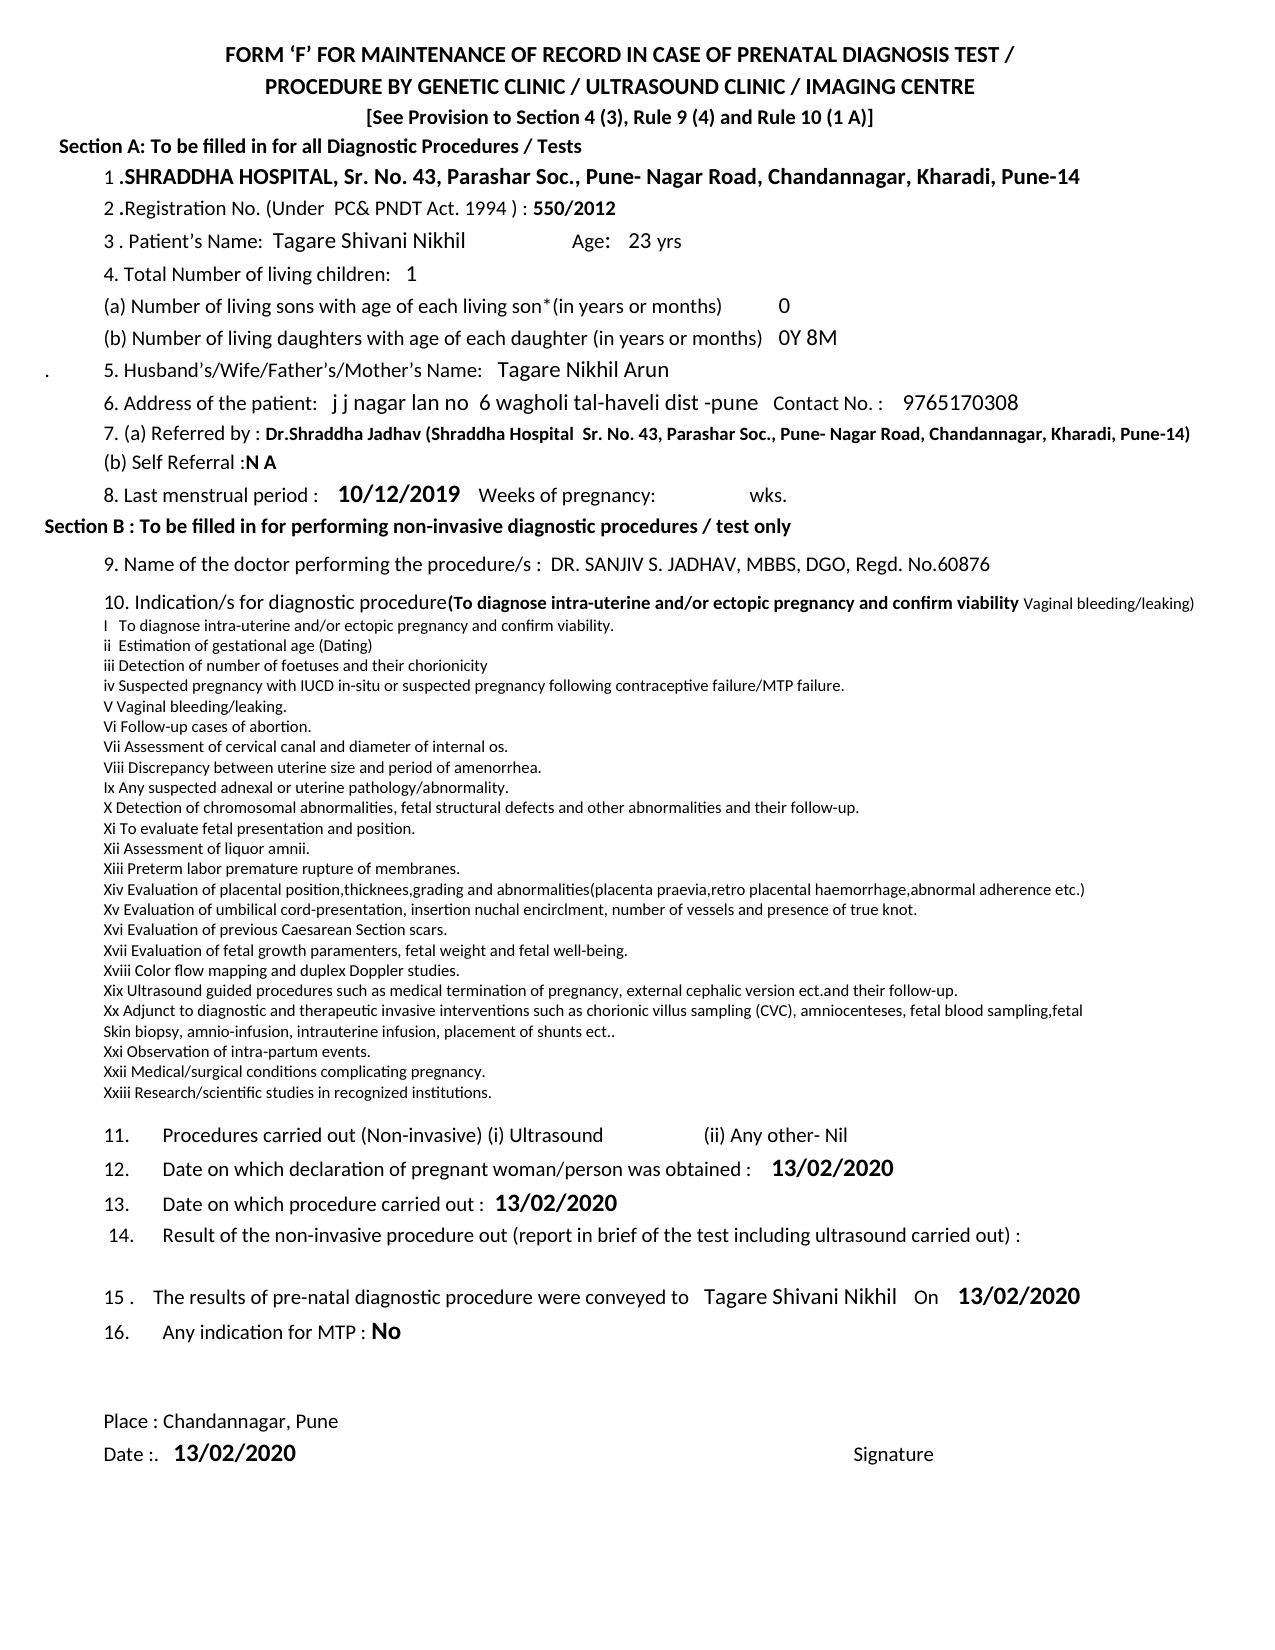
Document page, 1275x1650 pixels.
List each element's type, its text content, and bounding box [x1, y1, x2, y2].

text . 5. Husband’s/Wife/Father’s/Mother’s Name: [44, 355, 1255, 383]
text (b) Number of living daughters with age of each daughter (in years or months) [44, 323, 1255, 351]
text ii Estimation of gestational age (Dating) [0, 635, 1196, 655]
text FORM ‘F’ FOR MAINTENANCE OF RECORD IN CASE OF PRENATAL DIAGNOSIS TEST / [44, 40, 1196, 68]
text Xi To evaluate fetal presentation and position. [0, 818, 1196, 838]
text (a) Number of living sons with age of each living son*(in years or months) [44, 291, 1255, 319]
text Xvi Evaluation of previous Caesarean Section scars. [0, 919, 1275, 940]
text I To diagnose intra-uterine and/or ectopic pregnancy and confirm viability. [75, 615, 1255, 635]
text Xiv Evaluation of placental position,thicknees,grading and abnormalities(placenta praevia,retro placental haemorrhage,abnormal adherence etc.) [0, 879, 1275, 899]
text iii Detection of number of foetuses and their chorionicity [0, 655, 1196, 676]
text 8. Last menstrual period : Weeks of pregnancy: wks. [44, 478, 1255, 509]
text Skin biopsy, amnio-infusion, intrauterine infusion, placement of shunts ect.. [0, 1021, 1275, 1041]
text Vii Assessment of cervical canal and diameter of internal os. [0, 737, 1196, 757]
text X Detection of chromosomal abnormalities, fetal structural defects and other abnormalities and their follow-up. [0, 798, 1196, 818]
text 15 . The results of pre-natal diagnostic procedure were conveyed to On [0, 1280, 1275, 1311]
text Xviii Color flow mapping and duplex Doppler studies. [0, 960, 1275, 980]
text Xv Evaluation of umbilical cord-presentation, insertion nuchal encirclment, number of vessels and presence of true knot. [0, 899, 1275, 919]
text [See Provision to Section 4 (3), Rule 9 (4) and Rule 10 (1 A)] [44, 104, 1196, 129]
text Viii Discrepancy between uterine size and period of amenorrhea. [0, 757, 1196, 777]
text 13. Date on which procedure carried out : [0, 1187, 1275, 1217]
text PROCEDURE BY GENETIC CLINIC / ULTRASOUND CLINIC / IMAGING CENTRE [44, 72, 1196, 100]
text Xxi Observation of intra-partum events. [103, 1041, 1275, 1062]
text 12. Date on which declaration of pregnant woman/person was obtained : [0, 1152, 1275, 1182]
text 6. Address of the patient: Contact No. : [103, 388, 1255, 416]
text 14. Result of the non-invasive procedure out (report in brief of the test including ultrasound carried out) : [103, 1222, 1226, 1247]
text Xxiii Research/scientific studies in recognized institutions. [0, 1082, 1275, 1102]
text 7. (a) Referred by : Dr.Shraddha Jadhav (Shraddha Hospital Sr. No. 43, Parashar Soc., Pune- Nagar Road, Chandannagar, Kharadi, Pune-14) [44, 420, 1255, 445]
text Date :. Signature [0, 1438, 1275, 1468]
text Xxii Medical/surgical conditions complicating pregnancy. [0, 1062, 1275, 1082]
text Section A: To be filled in for all Diagnostic Procedures / Tests [44, 133, 1196, 159]
text V Vaginal bleeding/leaking. [0, 696, 1196, 716]
text Xii Assessment of liquor amnii. [0, 838, 1196, 858]
text 3 . Patient’s Name: Age: yrs [44, 224, 1166, 254]
text iv Suspected pregnancy with IUCD in-situ or suspected pregnancy following contraceptive failure/MTP failure. [0, 676, 1196, 696]
text Vi Follow-up cases of abortion. [0, 716, 1196, 737]
text (b) Self Referral :N A [44, 449, 1255, 474]
text 1 .SHRADDHA HOSPITAL, Sr. No. 43, Parashar Soc., Pune- Nagar Road, Chandannagar, Kharadi, Pune-14 [44, 162, 1196, 191]
text Ix Any suspected adnexal or uterine pathology/abnormality. [0, 777, 1196, 798]
text 9. Name of the doctor performing the procedure/s : DR. SANJIV S. JADHAV, MBBS, DGO, Regd. No.60876 [0, 551, 1255, 577]
text Xx Adjunct to diagnostic and therapeutic invasive interventions such as chorionic villus sampling (CVC), amniocenteses, fetal blood sampling,fetal [0, 1001, 1275, 1021]
text Place : Chandannagar, Pune [0, 1408, 1275, 1434]
text 16. Any indication for MTP : No [0, 1315, 1275, 1346]
text 2 .Registration No. (Under PC& PNDT Act. 1994 ) : 550/2012 [44, 195, 1196, 220]
text Section B : To be filled in for performing non-invasive diagnostic procedures / test only [44, 513, 1255, 538]
text 4. Total Number of living children: [44, 259, 1196, 287]
text Xix Ultrasound guided procedures such as medical termination of pregnancy, external cephalic version ect.and their follow-up. [0, 980, 1275, 1001]
text 11. Procedures carried out (Non-invasive) (i) Ultrasound (ii) Any other- Nil [0, 1123, 1275, 1148]
text Xvii Evaluation of fetal growth paramenters, fetal weight and fetal well-being. [0, 940, 1275, 960]
text Xiii Preterm labor premature rupture of membranes. [0, 858, 1196, 879]
text 10. Indication/s for diagnostic procedure(To diagnose intra-uterine and/or ectopic pregnancy and confirm viability Vaginal bleeding/leaking) [0, 589, 1196, 615]
